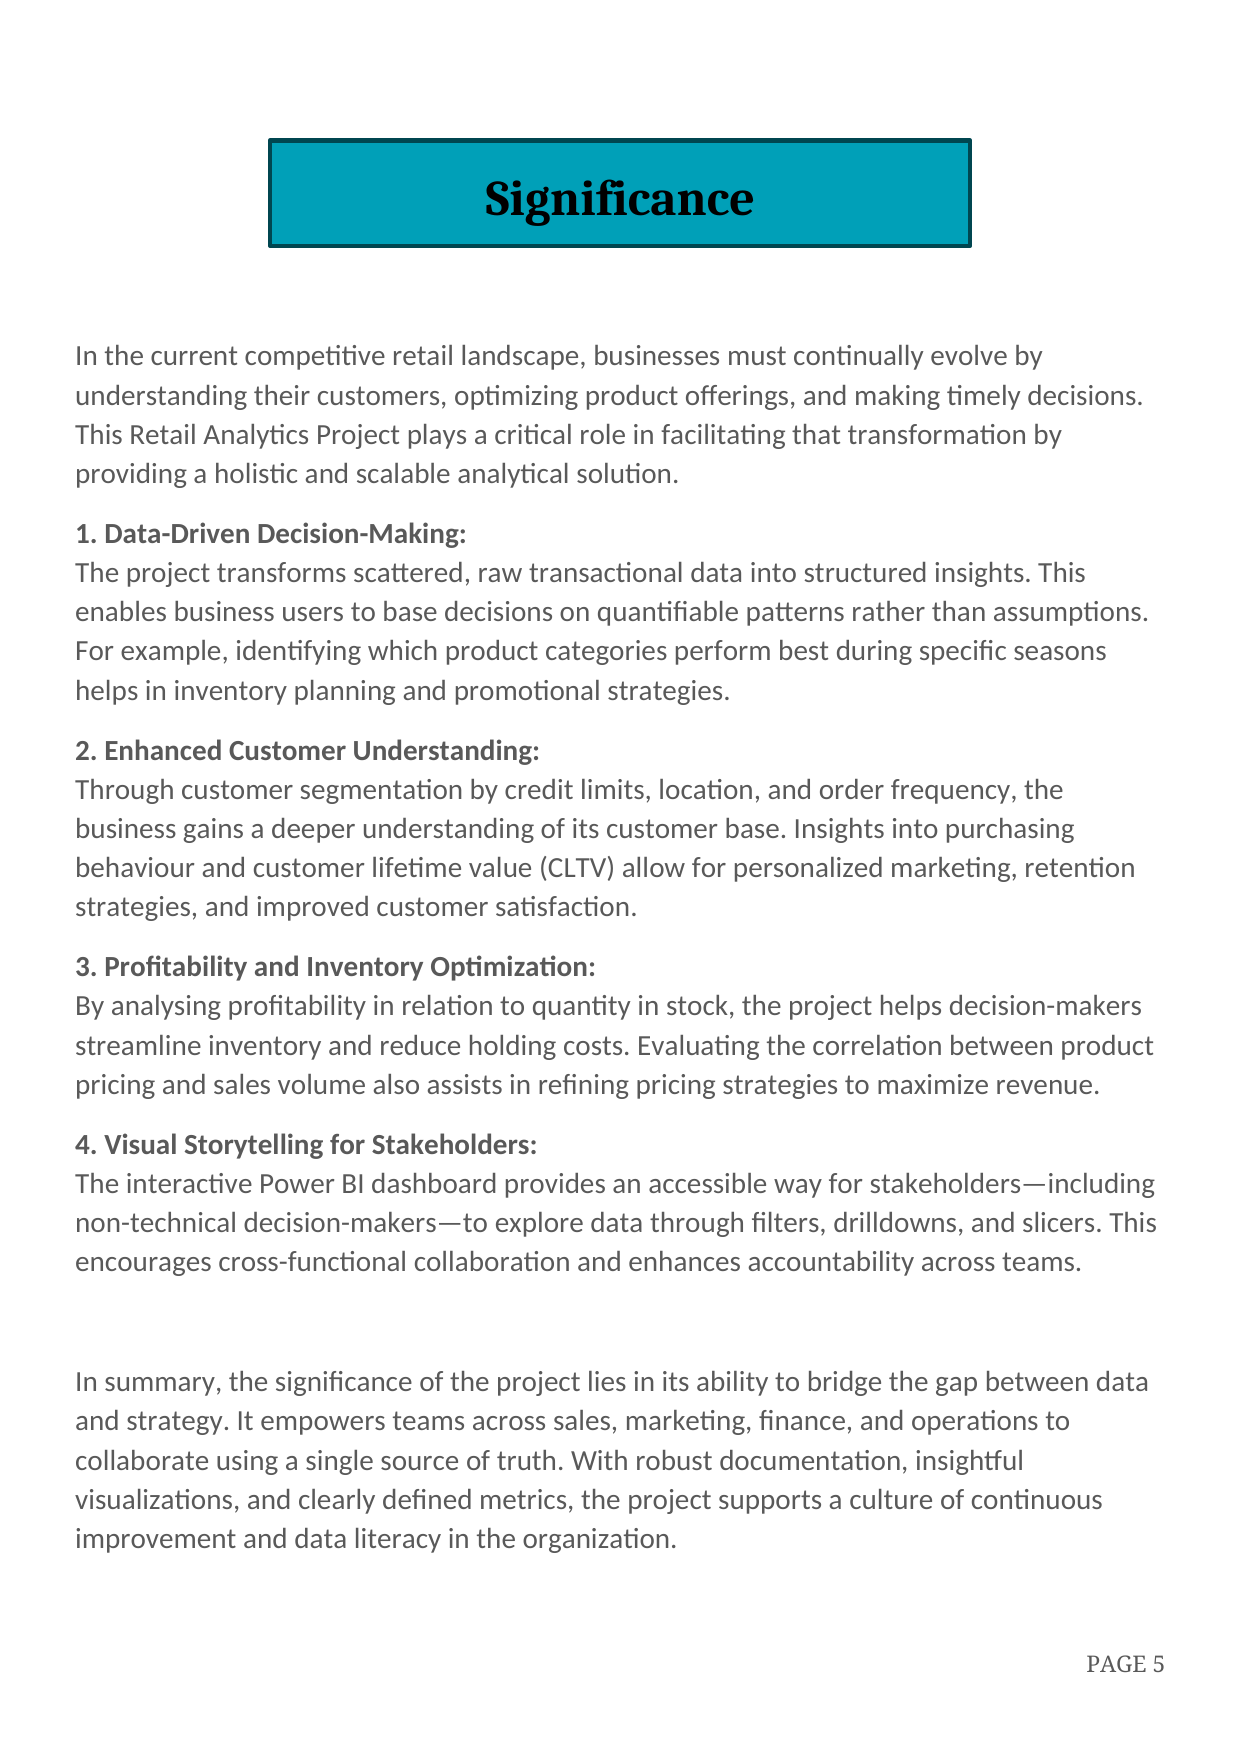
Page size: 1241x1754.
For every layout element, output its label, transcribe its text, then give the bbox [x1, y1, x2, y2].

text 3. Profitability and Inventory Optimization: By analysing profitability in relation to quantity in stock, the project helps decision-makers streamline inventory and reduce holding costs. Evaluating the correlation between product pricing and sales volume also assists in refining pricing strategies to maximize revenue. [75, 948, 1165, 1101]
text In summary, the significance of the project lies in its ability to bridge the gap between data and strategy. It empowers teams across sales, marketing, finance, and operations to collaborate using a single source of truth. With robust documentation, insightful visualizations, and clearly defined metrics, the project supports a culture of continuous improvement and data literacy in the organization. [75, 1363, 1165, 1556]
text 1. Data-Driven Decision-Making: The project transforms scattered, raw transactional data into structured insights. This enables business users to base decisions on quantifiable patterns rather than assumptions. For example, identifying which product categories perform best during specific seasons helps in inventory planning and promotional strategies. [75, 515, 1165, 707]
text 2. Enhanced Customer Understanding: Through customer segmentation by credit limits, location, and order frequency, the business gains a deeper understanding of its customer base. Insights into purchasing behaviour and customer lifetime value (CLTV) allow for personalized marketing, retention strategies, and improved customer satisfaction. [75, 732, 1165, 924]
text 4. Visual Storytelling for Stakeholders: The interactive Power BI dashboard provides an accessible way for stakeholders—including non-technical decision-makers—to explore data through filters, drilldowns, and slicers. This encourages cross-functional collaboration and enhances accountability across teams. [75, 1126, 1165, 1279]
text In the current competitive retail landscape, businesses must continually evolve by understanding their customers, optimizing product offerings, and making timely decisions. This Retail Analytics Project plays a critical role in facilitating that transformation by providing a holistic and scalable analytical solution. [75, 337, 1165, 491]
